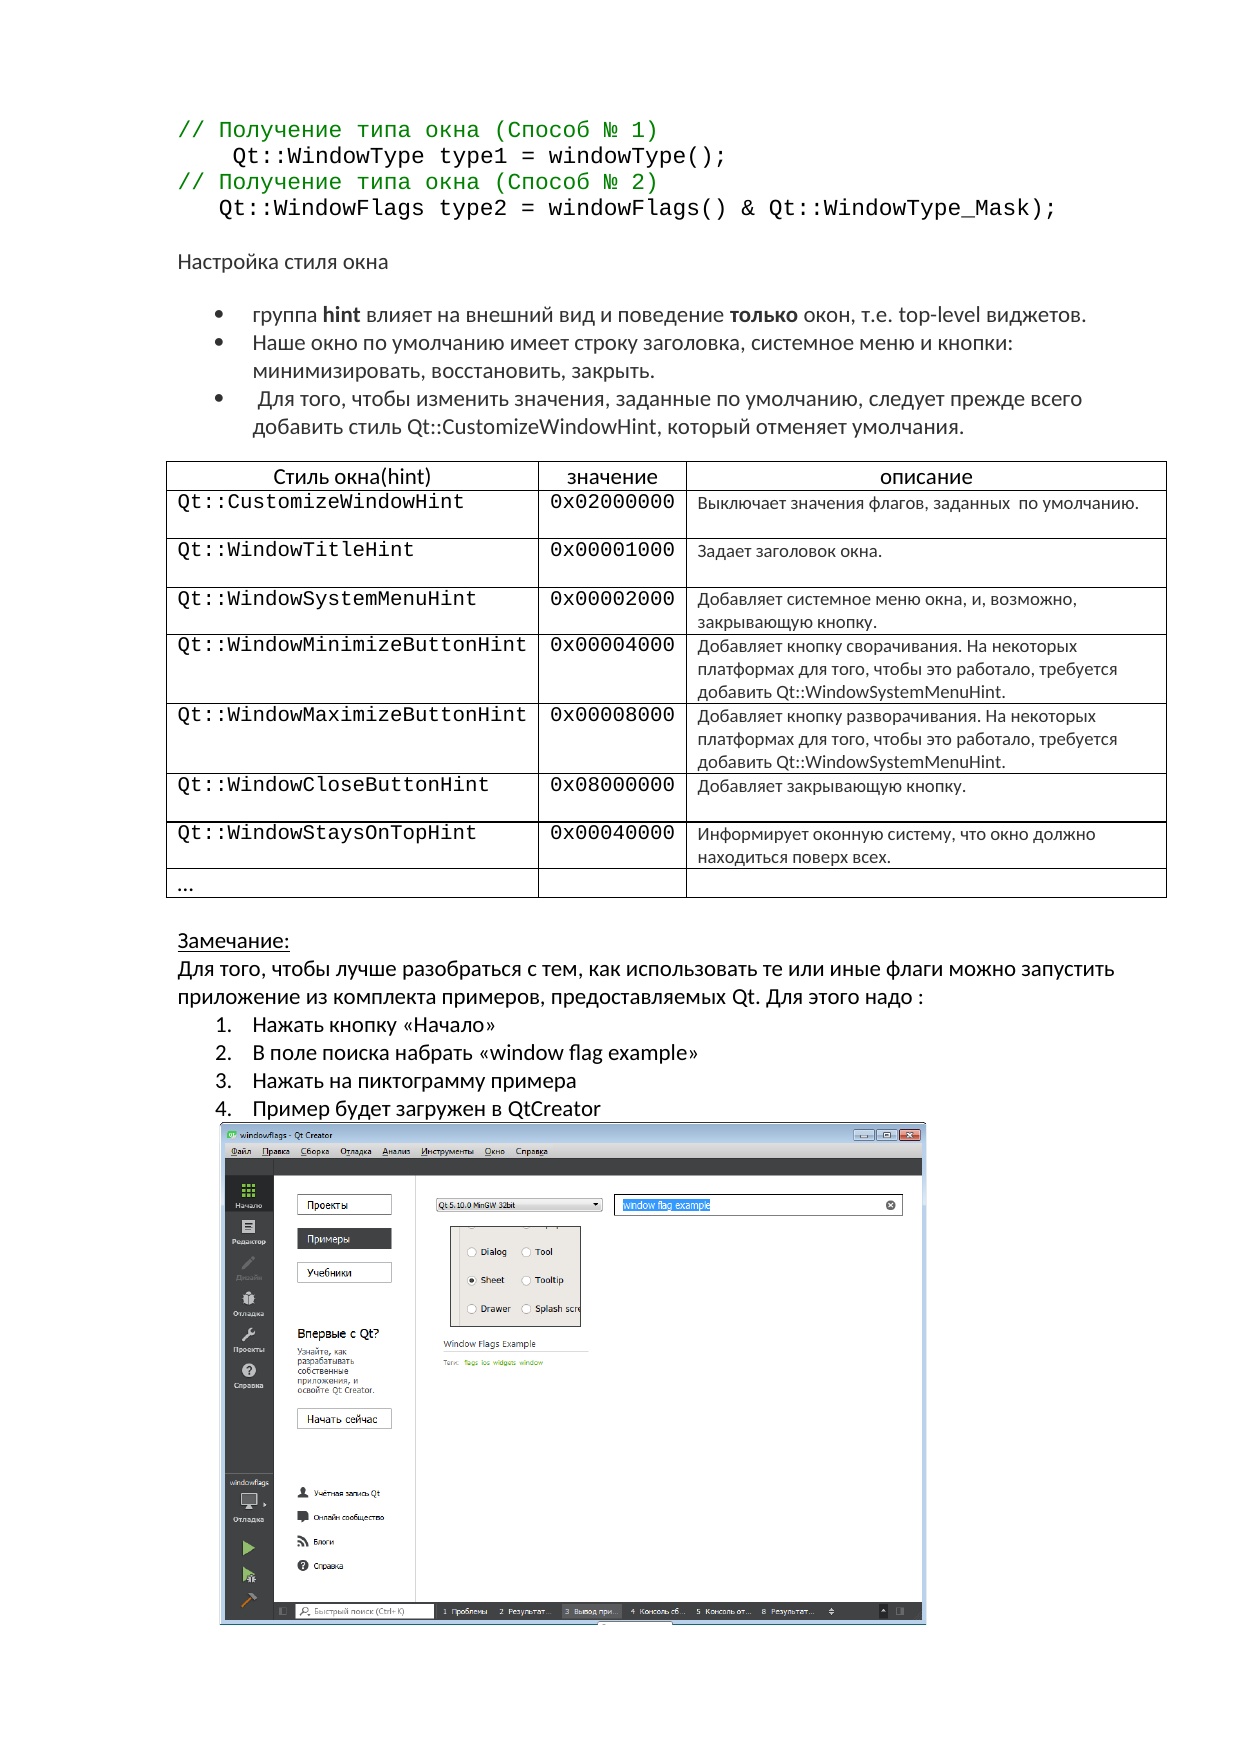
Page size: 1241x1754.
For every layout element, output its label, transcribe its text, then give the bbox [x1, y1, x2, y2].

table_cell Информирует оконную систему, что окно должно находиться поверх всех. [687, 823, 1166, 868]
table_cell Qt::WindowSystemMenuHint [167, 588, 538, 633]
table_cell … [167, 869, 538, 897]
table_cell Qt::WindowMaximizeButtonHint [167, 704, 538, 773]
list В поле поиска набрать «window flag example» [215, 1038, 1152, 1066]
list Для того, чтобы изменить значения, заданные по умолчанию, следует прежде всего добавить стиль Qt::CustomizeWindowHint, который отменяет умолчания. [215, 384, 1152, 440]
table_header Стиль окна(hint) [167, 462, 538, 490]
list Нажать кнопку «Начало» [215, 1010, 1152, 1038]
table_header значение [539, 462, 686, 490]
table_cell Qt::WindowCloseButtonHint [167, 774, 538, 821]
text // Получение типа окна (Способ № 1) [177, 118, 1152, 144]
text Qt::WindowFlags type2 = windowFlags() & Qt::WindowType_Mask); [177, 196, 1152, 222]
list Наше окно по умолчанию имеет строку заголовка, системное меню и кнопки: минимизировать, восстановить, закрыть. [215, 328, 1152, 384]
table_cell 0x00002000 [539, 588, 686, 633]
table_cell Выключает значения флагов, заданных по умолчанию. [687, 491, 1166, 538]
table_cell Добавляет кнопку разворачивания. На некоторых платформах для того, чтобы это работало, требуется добавить Qt::WindowSystemMenuHint. [687, 704, 1166, 773]
text Для того, чтобы лучше разобраться с тем, как использовать те или иные флаги можно запустить приложение из комплекта примеров, предоставляемых Qt. Для этого надо : [177, 954, 1152, 1010]
table_cell Задает заголовок окна. [687, 539, 1166, 587]
table_cell 0x02000000 [539, 491, 686, 538]
list Нажать на пиктограмму примера [215, 1066, 1152, 1094]
table_cell Добавляет кнопку сворачивания. На некоторых платформах для того, чтобы это работало, требуется добавить Qt::WindowSystemMenuHint. [687, 635, 1166, 703]
table_header описание [687, 462, 1166, 490]
text Qt::WindowType type1 = windowType(); [177, 144, 1152, 170]
table_cell Добавляет системное меню окна, и, возможно, закрывающую кнопку. [687, 588, 1166, 633]
table_cell Qt::WindowStaysOnTopHint [167, 823, 538, 868]
picture [219, 1122, 927, 1625]
table_cell 0x00008000 [539, 704, 686, 773]
table_cell [539, 869, 686, 897]
table_cell Qt::WindowTitleHint [167, 539, 538, 587]
table_cell [687, 869, 1166, 897]
text Замечание: [177, 926, 1152, 954]
table_cell Qt::WindowMinimizeButtonHint [167, 635, 538, 703]
text Настройка стиля окна [177, 247, 1152, 275]
text // Получение типа окна (Способ № 2) [177, 170, 1152, 196]
table_cell 0x00004000 [539, 635, 686, 703]
table_cell 0x08000000 [539, 774, 686, 821]
table_cell 0x00040000 [539, 823, 686, 868]
table_cell 0x00001000 [539, 539, 686, 587]
list группа hint влияет на внешний вид и поведение только окон, т.е. top-level виджетов. [215, 300, 1152, 328]
table_cell Qt::CustomizeWindowHint [167, 491, 538, 538]
list Пример будет загружен в QtCreator [215, 1094, 1152, 1122]
table_cell Добавляет закрывающую кнопку. [687, 774, 1166, 821]
